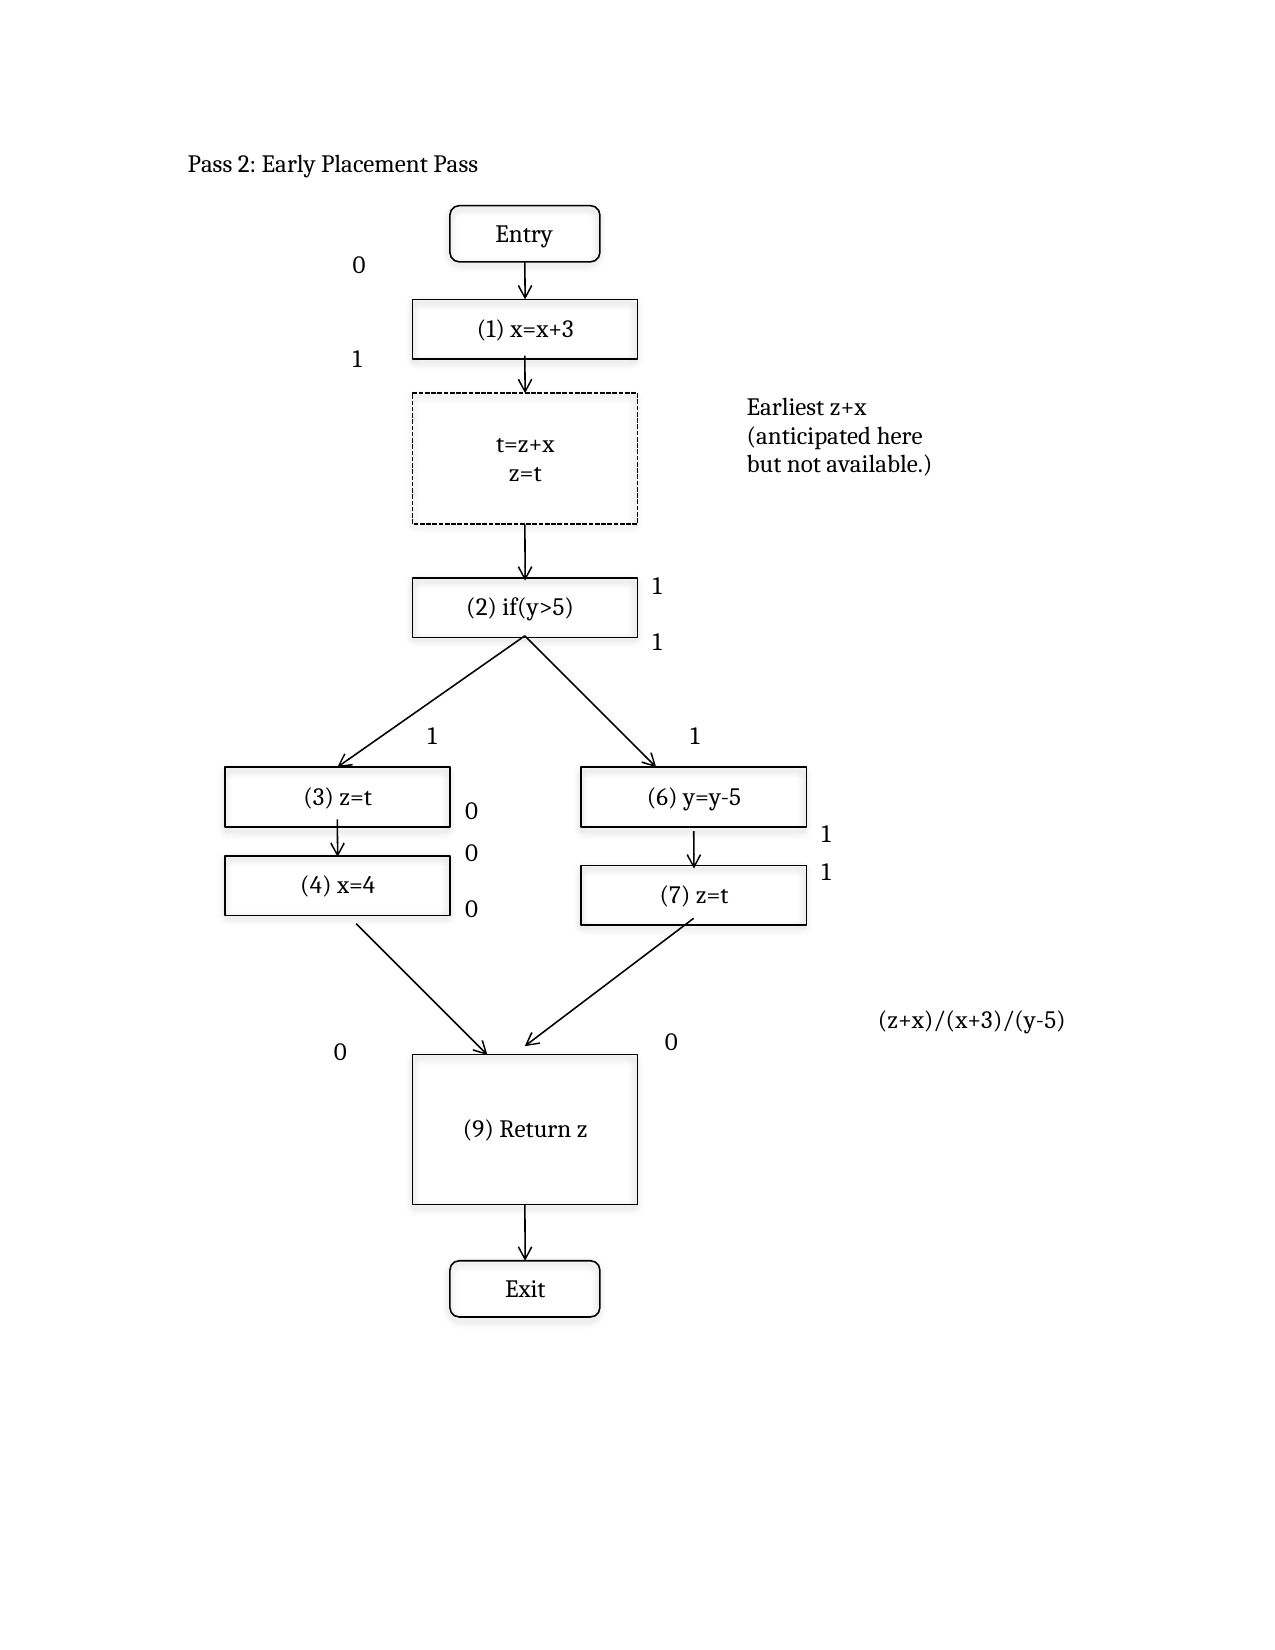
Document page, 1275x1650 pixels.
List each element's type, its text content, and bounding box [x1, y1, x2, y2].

text Pass 2: Early Placement Pass [187, 150, 1087, 179]
